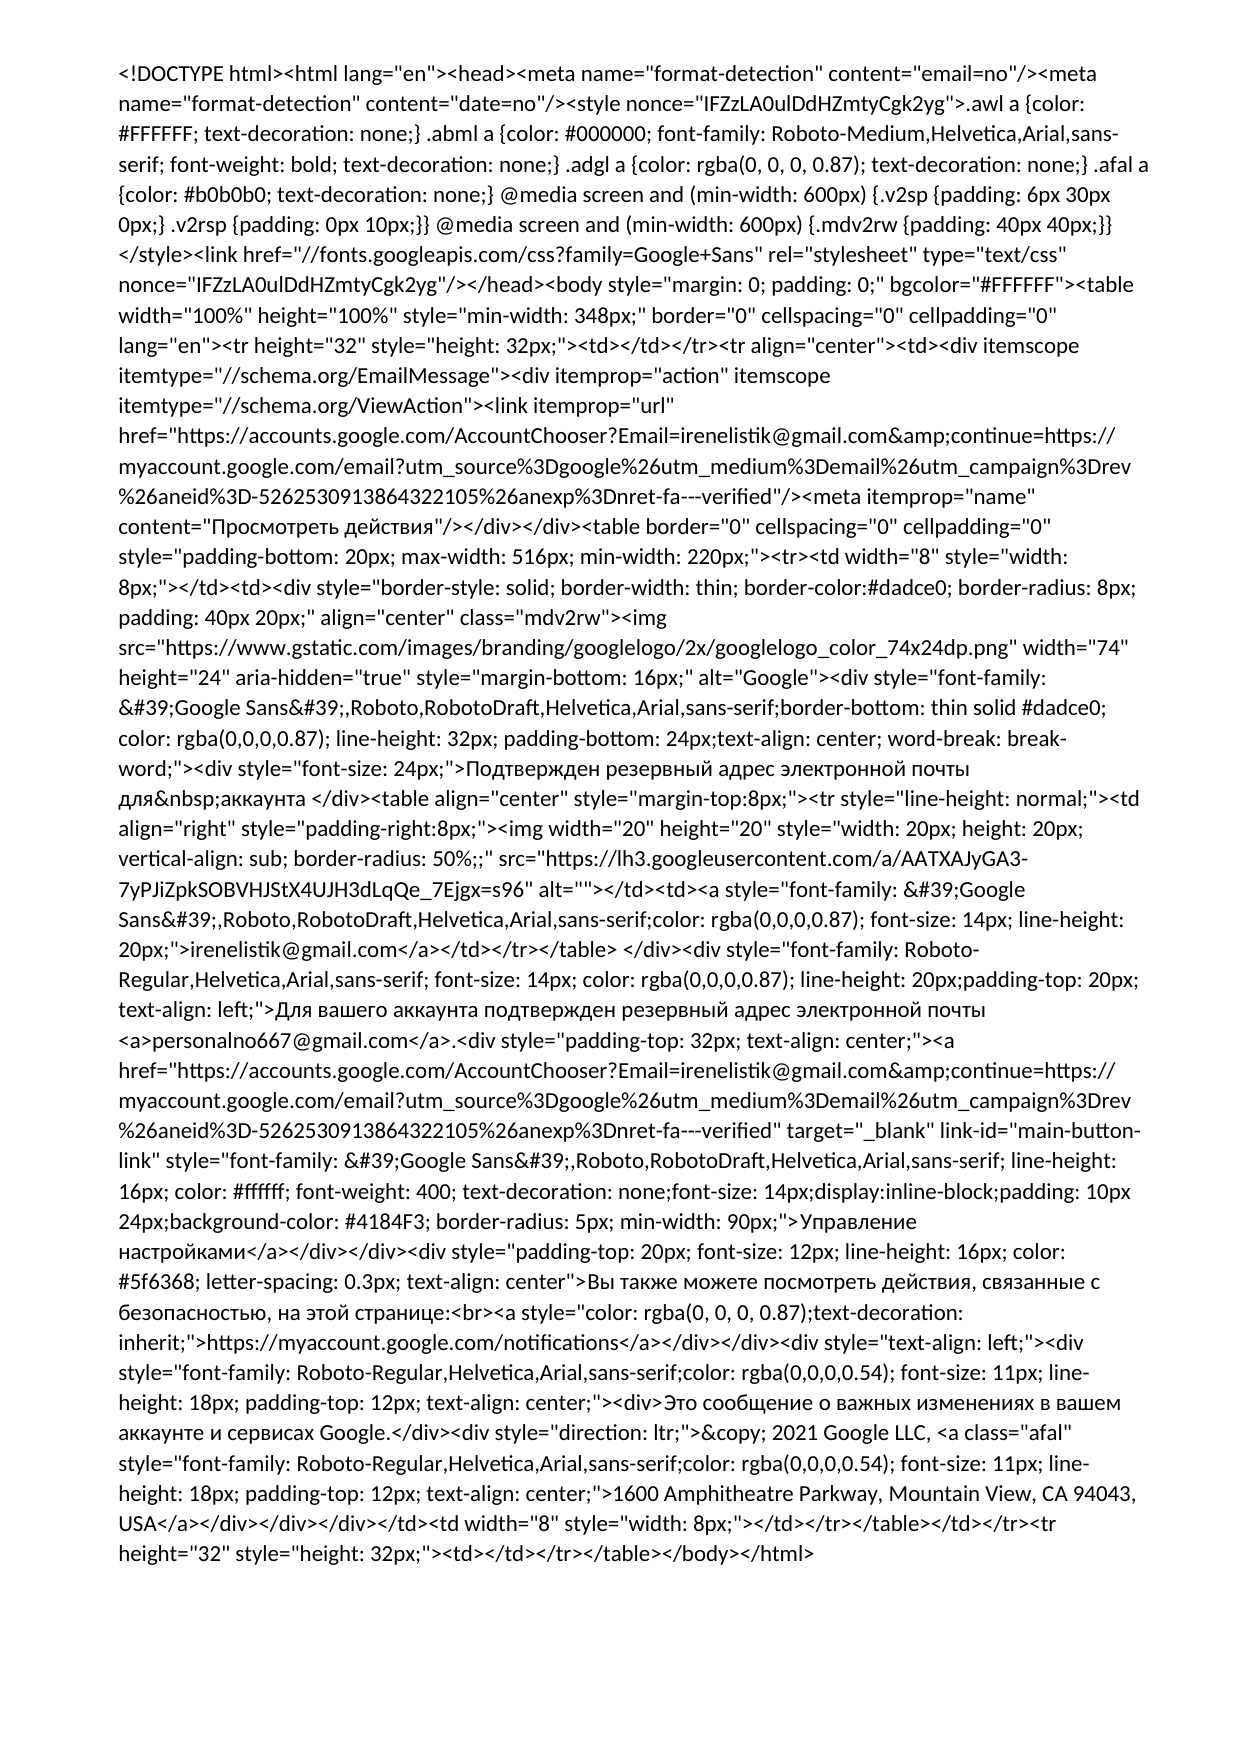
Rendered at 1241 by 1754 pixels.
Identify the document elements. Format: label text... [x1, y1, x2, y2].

text <!DOCTYPE html><html lang="en"><head><meta name="format-detection" content="email=no"/><meta name="format-detection" content="date=no"/><style nonce="IFZzLA0ulDdHZmtyCgk2yg">.awl a {color: #FFFFFF; text-decoration: none;} .abml a {color: #000000; font-family: Roboto-Medium,Helvetica,Arial,sans-serif; font-weight: bold; text-decoration: none;} .adgl a {color: rgba(0, 0, 0, 0.87); text-decoration: none;} .afal a {color: #b0b0b0; text-decoration: none;} @media screen and (min-width: 600px) {.v2sp {padding: 6px 30px 0px;} .v2rsp {padding: 0px 10px;}} @media screen and (min-width: 600px) {.mdv2rw {padding: 40px 40px;}} </style><link href="//fonts.googleapis.com/css?family=Google+Sans" rel="stylesheet" type="text/css" nonce="IFZzLA0ulDdHZmtyCgk2yg"/></head><body style="margin: 0; padding: 0;" bgcolor="#FFFFFF"><table width="100%" height="100%" style="min-width: 348px;" border="0" cellspacing="0" cellpadding="0" lang="en"><tr height="32" style="height: 32px;"><td></td></tr><tr align="center"><td><div itemscope itemtype="//schema.org/EmailMessage"><div itemprop="action" itemscope itemtype="//schema.org/ViewAction"><link itemprop="url" href="https://accounts.google.com/AccountChooser?Email=irenelistik@gmail.com&amp;continue=https://myaccount.google.com/email?utm_source%3Dgoogle%26utm_medium%3Demail%26utm_campaign%3Drev%26aneid%3D-5262530913864322105%26anexp%3Dnret-fa---verified"/><meta itemprop="name" content="Просмотреть действия"/></div></div><table border="0" cellspacing="0" cellpadding="0" style="padding-bottom: 20px; max-width: 516px; min-width: 220px;"><tr><td width="8" style="width: 8px;"></td><td><div style="border-style: solid; border-width: thin; border-color:#dadce0; border-radius: 8px; padding: 40px 20px;" align="center" class="mdv2rw"><img src="https://www.gstatic.com/images/branding/googlelogo/2x/googlelogo_color_74x24dp.png" width="74" height="24" aria-hidden="true" style="margin-bottom: 16px;" alt="Google"><div style="font-family: &#39;Google Sans&#39;,Roboto,RobotoDraft,Helvetica,Arial,sans-serif;border-bottom: thin solid #dadce0; color: rgba(0,0,0,0.87); line-height: 32px; padding-bottom: 24px;text-align: center; word-break: break-word;"><div style="font-size: 24px;">Подтвержден резервный адрес электронной почты для&nbsp;аккаунта </div><table align="center" style="margin-top:8px;"><tr style="line-height: normal;"><td align="right" style="padding-right:8px;"><img width="20" height="20" style="width: 20px; height: 20px; vertical-align: sub; border-radius: 50%;;" src="https://lh3.googleusercontent.com/a/AATXAJyGA3-7yPJiZpkSOBVHJStX4UJH3dLqQe_7Ejgx=s96" alt=""></td><td><a style="font-family: &#39;Google Sans&#39;,Roboto,RobotoDraft,Helvetica,Arial,sans-serif;color: rgba(0,0,0,0.87); font-size: 14px; line-height: 20px;">irenelistik@gmail.com</a></td></tr></table> </div><div style="font-family: Roboto-Regular,Helvetica,Arial,sans-serif; font-size: 14px; color: rgba(0,0,0,0.87); line-height: 20px;padding-top: 20px; text-align: left;">Для вашего аккаунта подтвержден резервный адрес электронной почты <a>personalno667@gmail.com</a>.<div style="padding-top: 32px; text-align: center;"><a href="https://accounts.google.com/AccountChooser?Email=irenelistik@gmail.com&amp;continue=https://myaccount.google.com/email?utm_source%3Dgoogle%26utm_medium%3Demail%26utm_campaign%3Drev%26aneid%3D-5262530913864322105%26anexp%3Dnret-fa---verified" target="_blank" link-id="main-button-link" style="font-family: &#39;Google Sans&#39;,Roboto,RobotoDraft,Helvetica,Arial,sans-serif; line-height: 16px; color: #ffffff; font-weight: 400; text-decoration: none;font-size: 14px;display:inline-block;padding: 10px 24px;background-color: #4184F3; border-radius: 5px; min-width: 90px;">Управление настройками</a></div></div><div style="padding-top: 20px; font-size: 12px; line-height: 16px; color: #5f6368; letter-spacing: 0.3px; text-align: center">Вы также можете посмотреть действия, связанные с безопасностью, на этой странице:<br><a style="color: rgba(0, 0, 0, 0.87);text-decoration: inherit;">https://myaccount.google.com/notifications</a></div></div><div style="text-align: left;"><div style="font-family: Roboto-Regular,Helvetica,Arial,sans-serif;color: rgba(0,0,0,0.54); font-size: 11px; line-height: 18px; padding-top: 12px; text-align: center;"><div>Это сообщение о важных изменениях в вашем аккаунте и сервисах Google.</div><div style="direction: ltr;">&copy; 2021 Google LLC, <a class="afal" style="font-family: Roboto-Regular,Helvetica,Arial,sans-serif;color: rgba(0,0,0,0.54); font-size: 11px; line-height: 18px; padding-top: 12px; text-align: center;">1600 Amphitheatre Parkway, Mountain View, CA 94043, USA</a></div></div></div></td><td width="8" style="width: 8px;"></td></tr></table></td></tr><tr height="32" style="height: 32px;"><td></td></tr></table></body></html> [118, 59, 1152, 1567]
